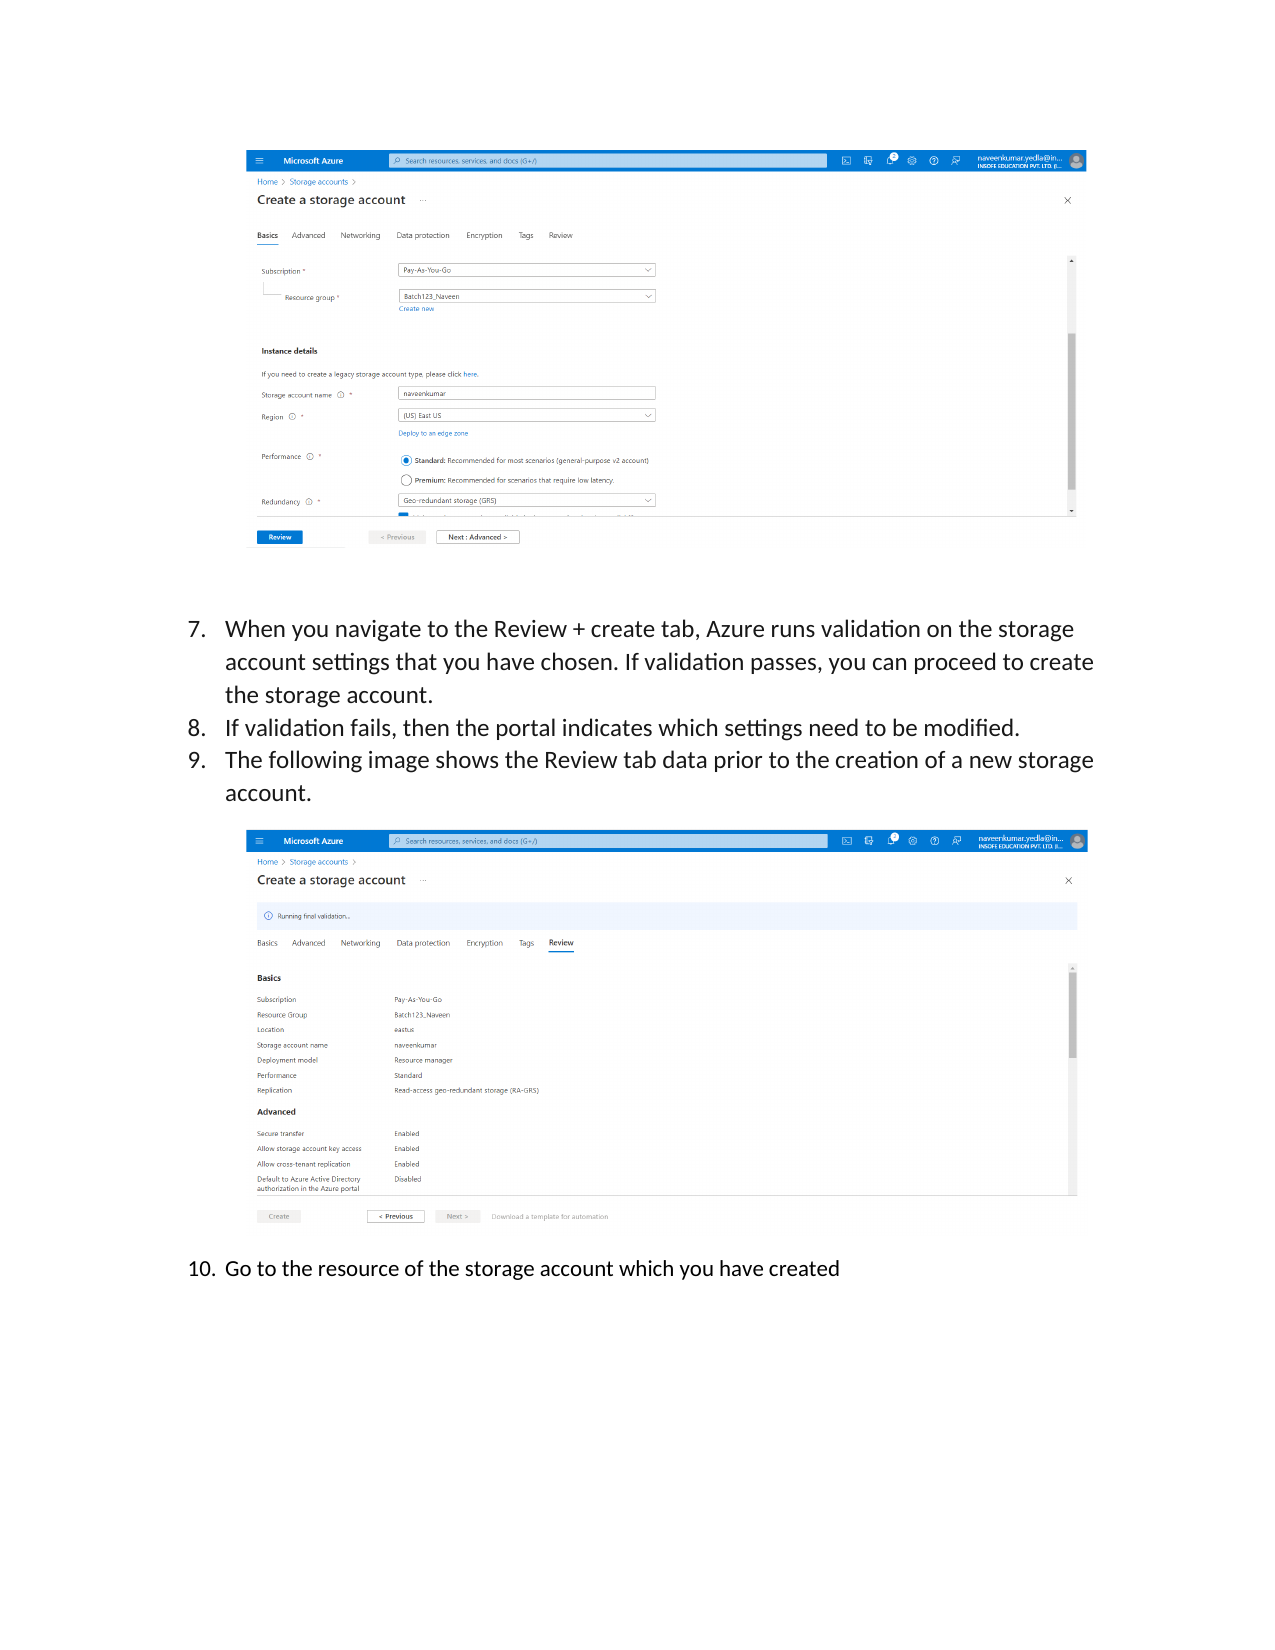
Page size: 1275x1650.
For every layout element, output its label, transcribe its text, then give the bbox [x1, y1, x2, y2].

list The following image shows the Review tab data prior to the creation of a new storage account. [187, 745, 1125, 808]
list If validation fails, then the portal indicates which settings need to be modified. [187, 712, 1125, 742]
list When you navigate to the Review + create tab, Azure runs validation on the storage account settings that you have chosen. If validation passes, you can proceed to create the storage account. [187, 613, 1125, 709]
list Go to the resource of the storage account which you have created [187, 1254, 1125, 1282]
